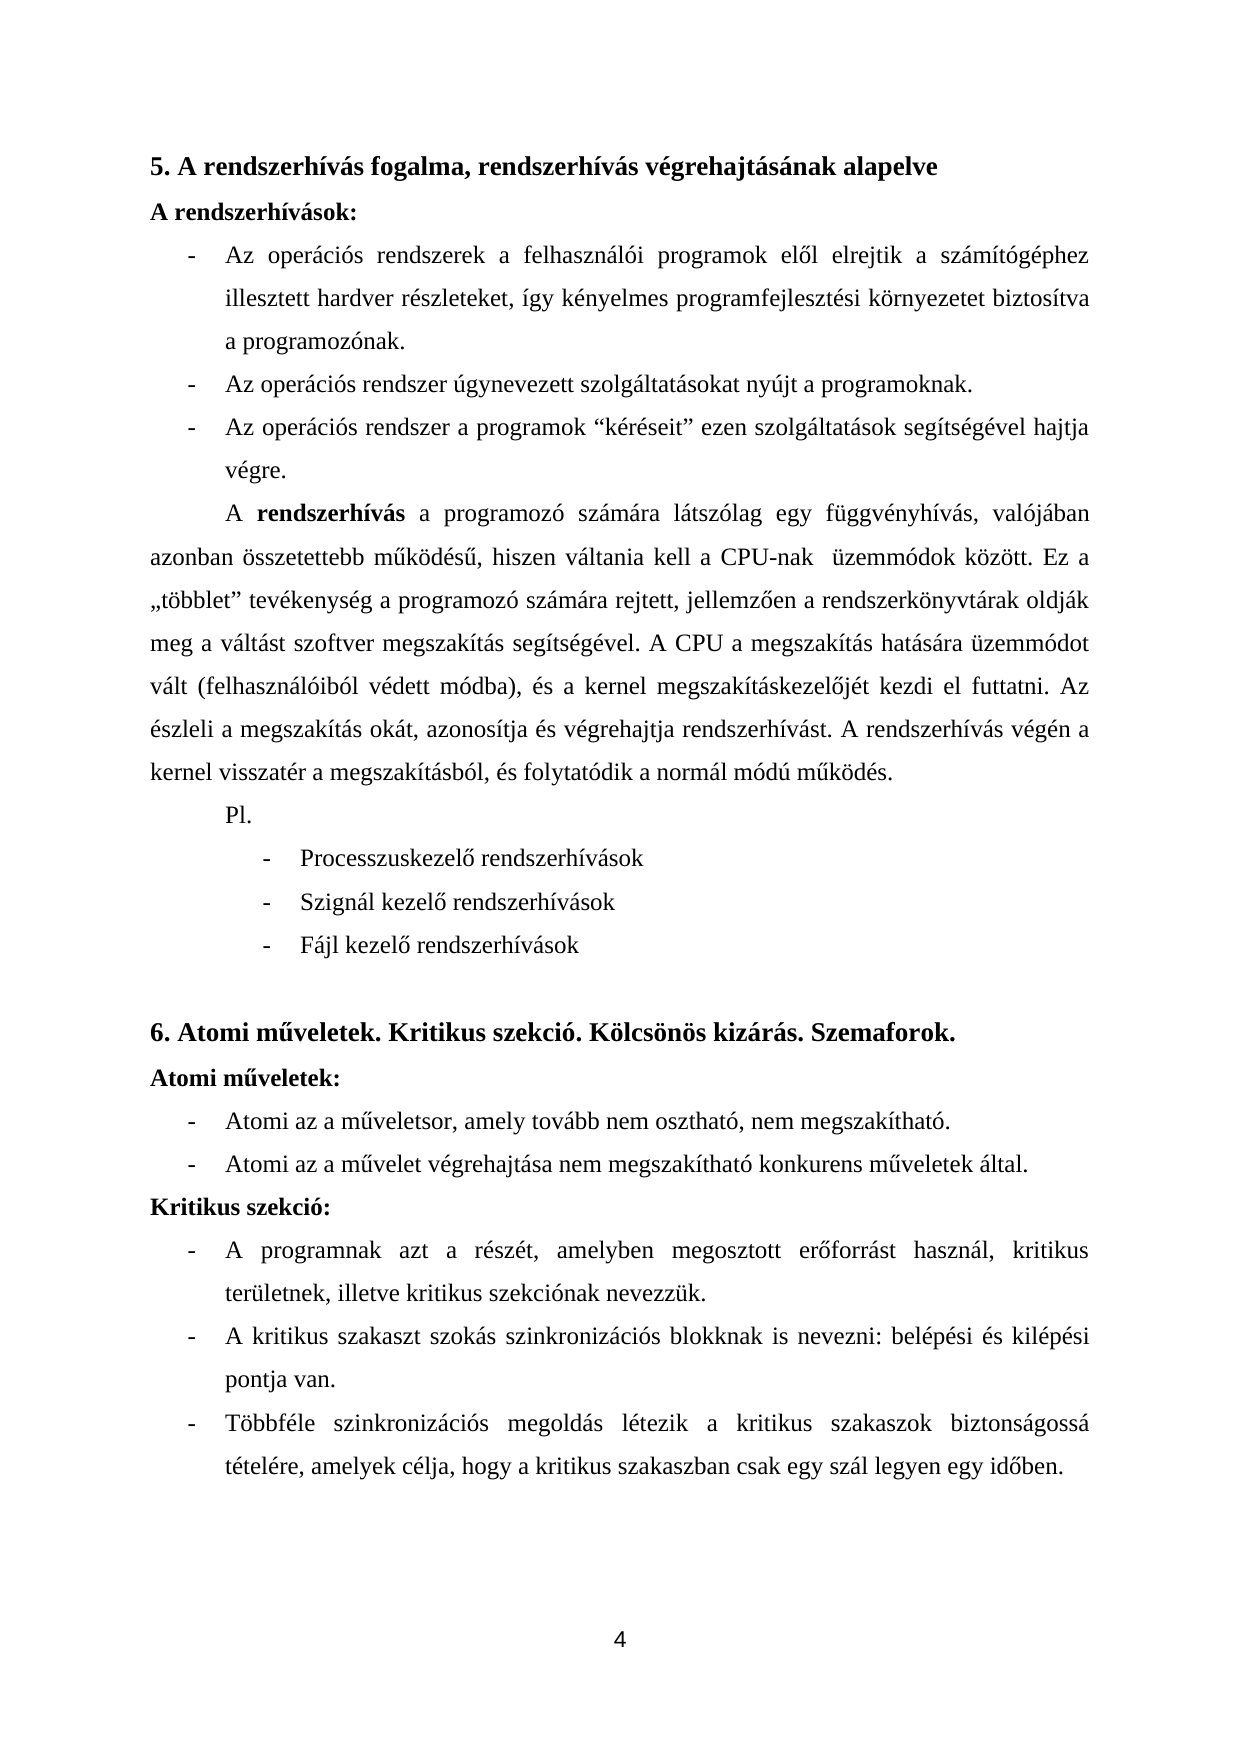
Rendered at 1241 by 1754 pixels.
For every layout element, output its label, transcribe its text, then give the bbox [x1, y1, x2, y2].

list Az operációs rendszer a programok “kéréseit” ezen szolgáltatások segítségével hajtja végre. [187, 412, 1090, 484]
list Processzuskezelő rendszerhívások [262, 843, 1090, 872]
list Az operációs rendszerek a felhasználói programok elől elrejtik a számítógéphez illesztett hardver részleteket, így kényelmes programfejlesztési környezetet biztosítva a programozónak. [187, 240, 1090, 355]
list Atomi az a műveletsor, amely tovább nem osztható, nem megszakítható. [187, 1106, 1090, 1134]
text Atomi műveletek: [150, 1063, 1090, 1091]
list Atomi az a művelet végrehajtása nem megszakítható konkurens műveletek által. [187, 1149, 1090, 1178]
list A kritikus szakaszt szokás szinkronizációs blokknak is nevezni: belépési és kilépési pontja van. [187, 1321, 1090, 1393]
text 5. A rendszerhívás fogalma, rendszerhívás végrehajtásának alapelve [150, 150, 1090, 181]
list A programnak azt a részét, amelyben megosztott erőforrást használ, kritikus területnek, illetve kritikus szekciónak nevezzük. [187, 1235, 1090, 1307]
text Pl. [150, 800, 1090, 829]
list Szignál kezelő rendszerhívások [262, 887, 1090, 915]
list Fájl kezelő rendszerhívások [262, 930, 1090, 958]
text A rendszerhívás a programozó számára látszólag egy függvényhívás, valójában azonban összetettebb működésű, hiszen váltania kell a CPU-nak üzemmódok között. Ez a „többlet” tevékenység a programozó számára rejtett, jellemzően a rendszerkönyvtárak oldják meg a váltást szoftver megszakítás segítségével. A CPU a megszakítás hatására üzemmódot vált (felhasználóiból védett módba), és a kernel megszakításkezelőjét kezdi el futtatni. Az észleli a megszakítás okát, azonosítja és végrehajtja rendszerhívást. A rendszerhívás végén a kernel visszatér a megszakításból, és folytatódik a normál módú működés. [150, 498, 1090, 786]
list Többféle szinkronizációs megoldás létezik a kritikus szakaszok biztonságossá tételére, amelyek célja, hogy a kritikus szakaszban csak egy szál legyen egy időben. [187, 1408, 1090, 1479]
text 6. Atomi műveletek. Kritikus szekció. Kölcsönös kizárás. Szemaforok. [150, 1016, 1090, 1047]
text Kritikus szekció: [150, 1192, 1090, 1221]
list Az operációs rendszer úgynevezett szolgáltatásokat nyújt a programoknak. [187, 369, 1090, 398]
text A rendszerhívások: [150, 197, 1090, 225]
